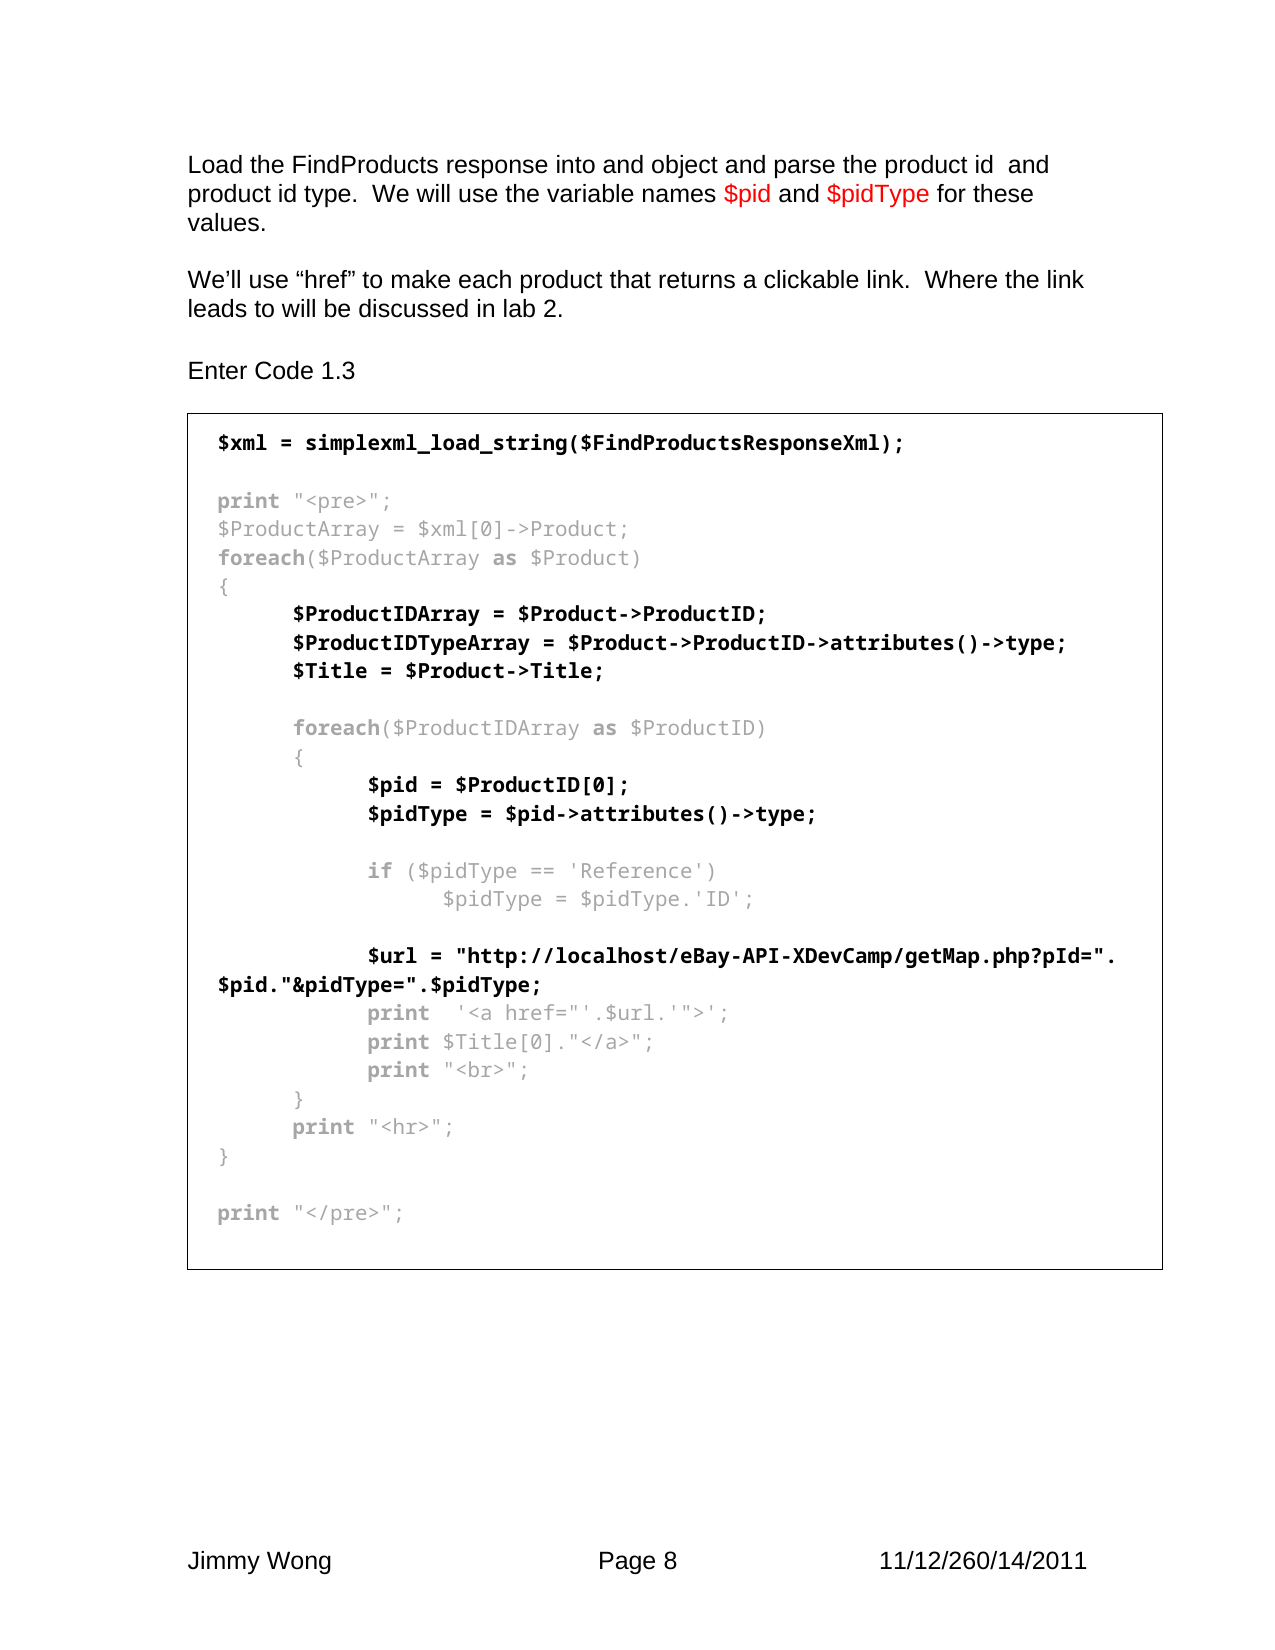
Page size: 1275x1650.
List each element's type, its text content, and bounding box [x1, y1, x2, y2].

text We’ll use “href” to make each product that returns a clickable link. Where the link leads to will be discussed in lab 2. [187, 265, 1087, 322]
text Enter Code 1.3 [187, 356, 1087, 385]
text Load the FindProducts response into and object and parse the product id and product id type. We will use the variable names $pid and $pidType for these values. [187, 150, 1087, 236]
